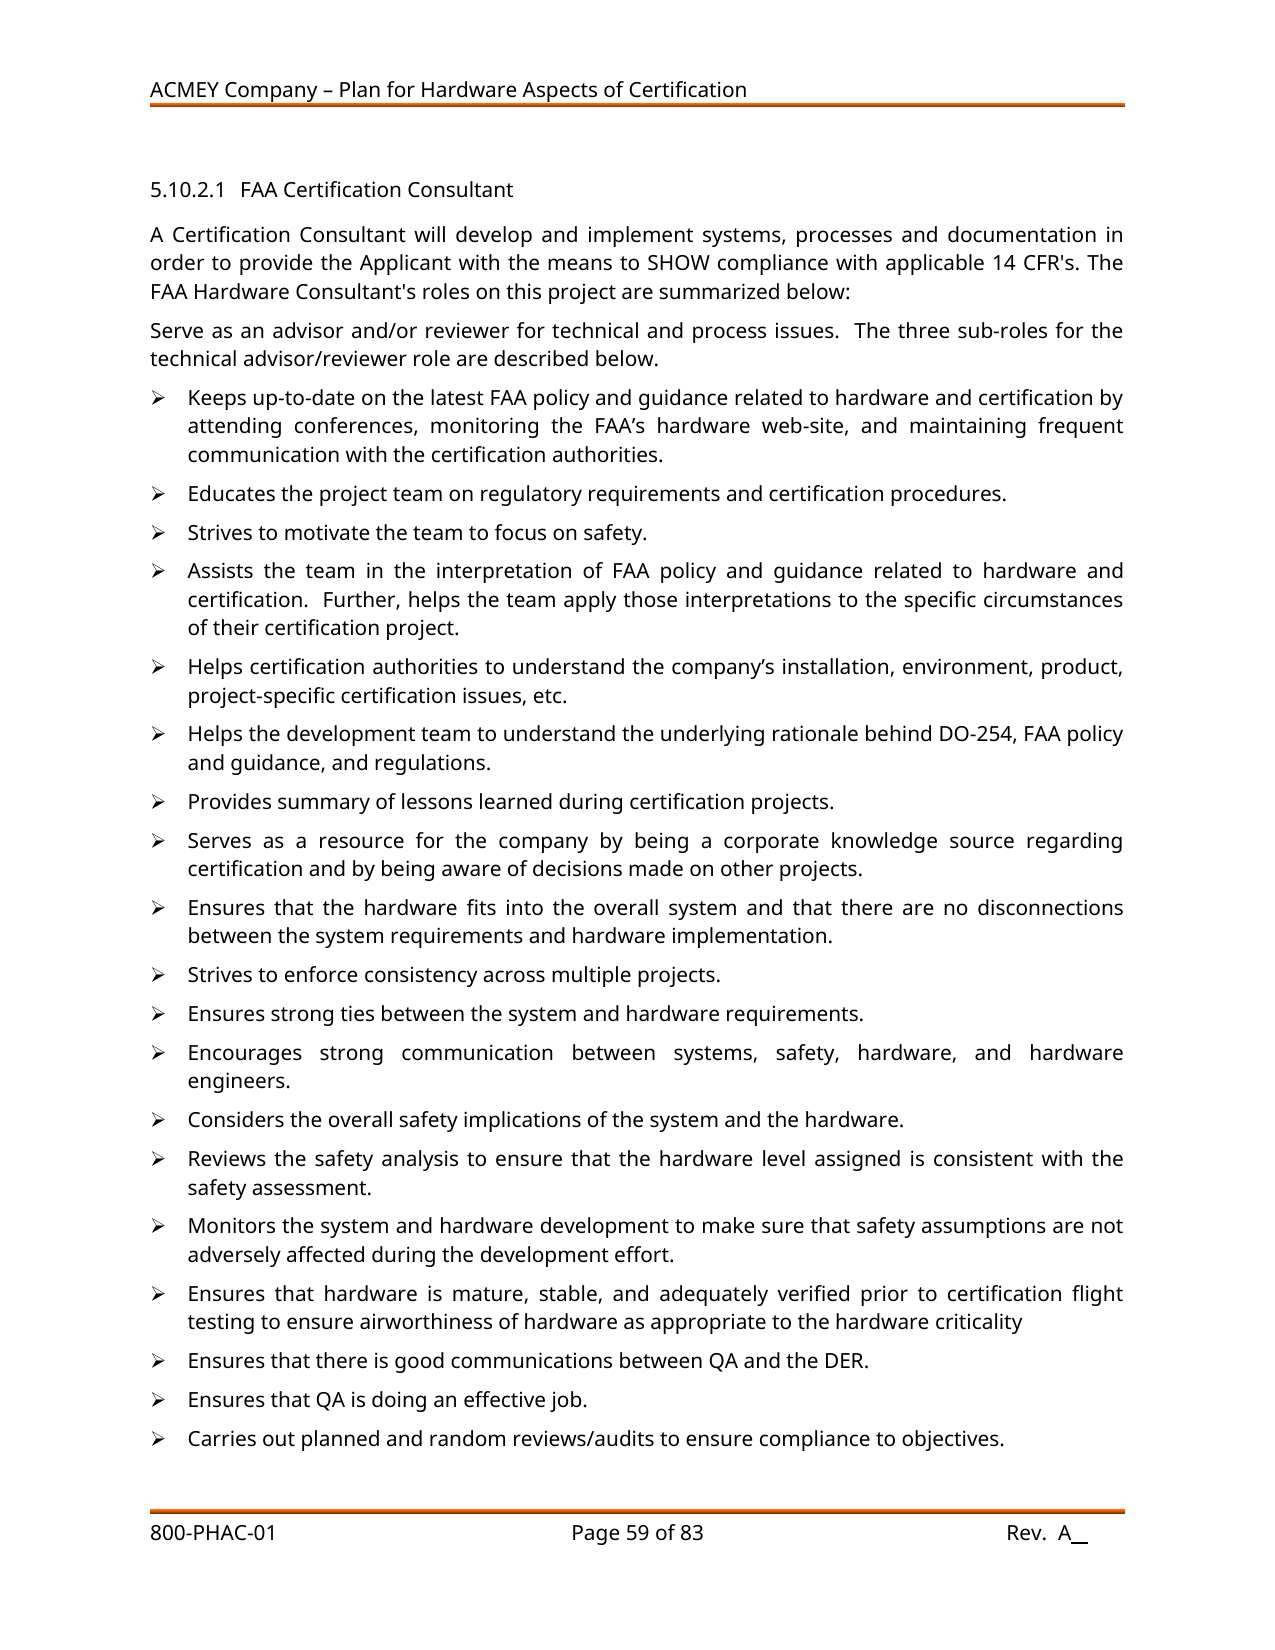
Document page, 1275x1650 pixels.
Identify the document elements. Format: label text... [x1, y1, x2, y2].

text Ensures that the hardware fits into the overall system and that there are no disconnections between the system requirements and hardware implementation. [150, 893, 1125, 950]
text Carries out planned and random reviews/audits to ensure compliance to objectives. [150, 1424, 1125, 1452]
text Helps the development team to understand the underlying rationale behind DO-254, FAA policy and guidance, and regulations. [150, 719, 1125, 776]
subtitle FAA Certification Consultant [150, 175, 1125, 203]
text Serve as an advisor and/or reviewer for technical and process issues. The three sub-roles for the technical advisor/reviewer role are described below. [150, 316, 1125, 373]
text Strives to motivate the team to focus on safety. [150, 518, 1125, 546]
text A Certification Consultant will develop and implement systems, processes and documentation in order to provide the Applicant with the means to SHOW compliance with applicable 14 CFR's. The FAA Hardware Consultant's roles on this project are summarized below: [150, 220, 1125, 305]
text Helps certification authorities to understand the company’s installation, environment, product, project-specific certification issues, etc. [150, 652, 1125, 709]
text Ensures that there is good communications between QA and the DER. [150, 1346, 1125, 1374]
text Reviews the safety analysis to ensure that the hardware level assigned is consistent with the safety assessment. [150, 1144, 1125, 1201]
text Educates the project team on regulatory requirements and certification procedures. [150, 479, 1125, 507]
text Ensures strong ties between the system and hardware requirements. [150, 999, 1125, 1028]
text Strives to enforce consistency across multiple projects. [150, 960, 1125, 989]
text Provides summary of lessons learned during certification projects. [150, 787, 1125, 815]
text Considers the overall safety implications of the system and the hardware. [150, 1105, 1125, 1134]
text Keeps up-to-date on the latest FAA policy and guidance related to hardware and certification by attending conferences, monitoring the FAA’s hardware web-site, and maintaining frequent communication with the certification authorities. [150, 383, 1125, 468]
text Assists the team in the interpretation of FAA policy and guidance related to hardware and certification. Further, helps the team apply those interpretations to the specific circumstances of their certification project. [150, 557, 1125, 642]
text Monitors the system and hardware development to make sure that safety assumptions are not adversely affected during the development effort. [150, 1211, 1125, 1268]
text Ensures that QA is doing an effective job. [150, 1385, 1125, 1413]
text Ensures that hardware is mature, stable, and adequately verified prior to certification flight testing to ensure airworthiness of hardware as appropriate to the hardware criticality [150, 1279, 1125, 1336]
text Serves as a resource for the company by being a corporate knowledge source regarding certification and by being aware of decisions made on other projects. [150, 826, 1125, 883]
text Encourages strong communication between systems, safety, hardware, and hardware engineers. [150, 1038, 1125, 1095]
